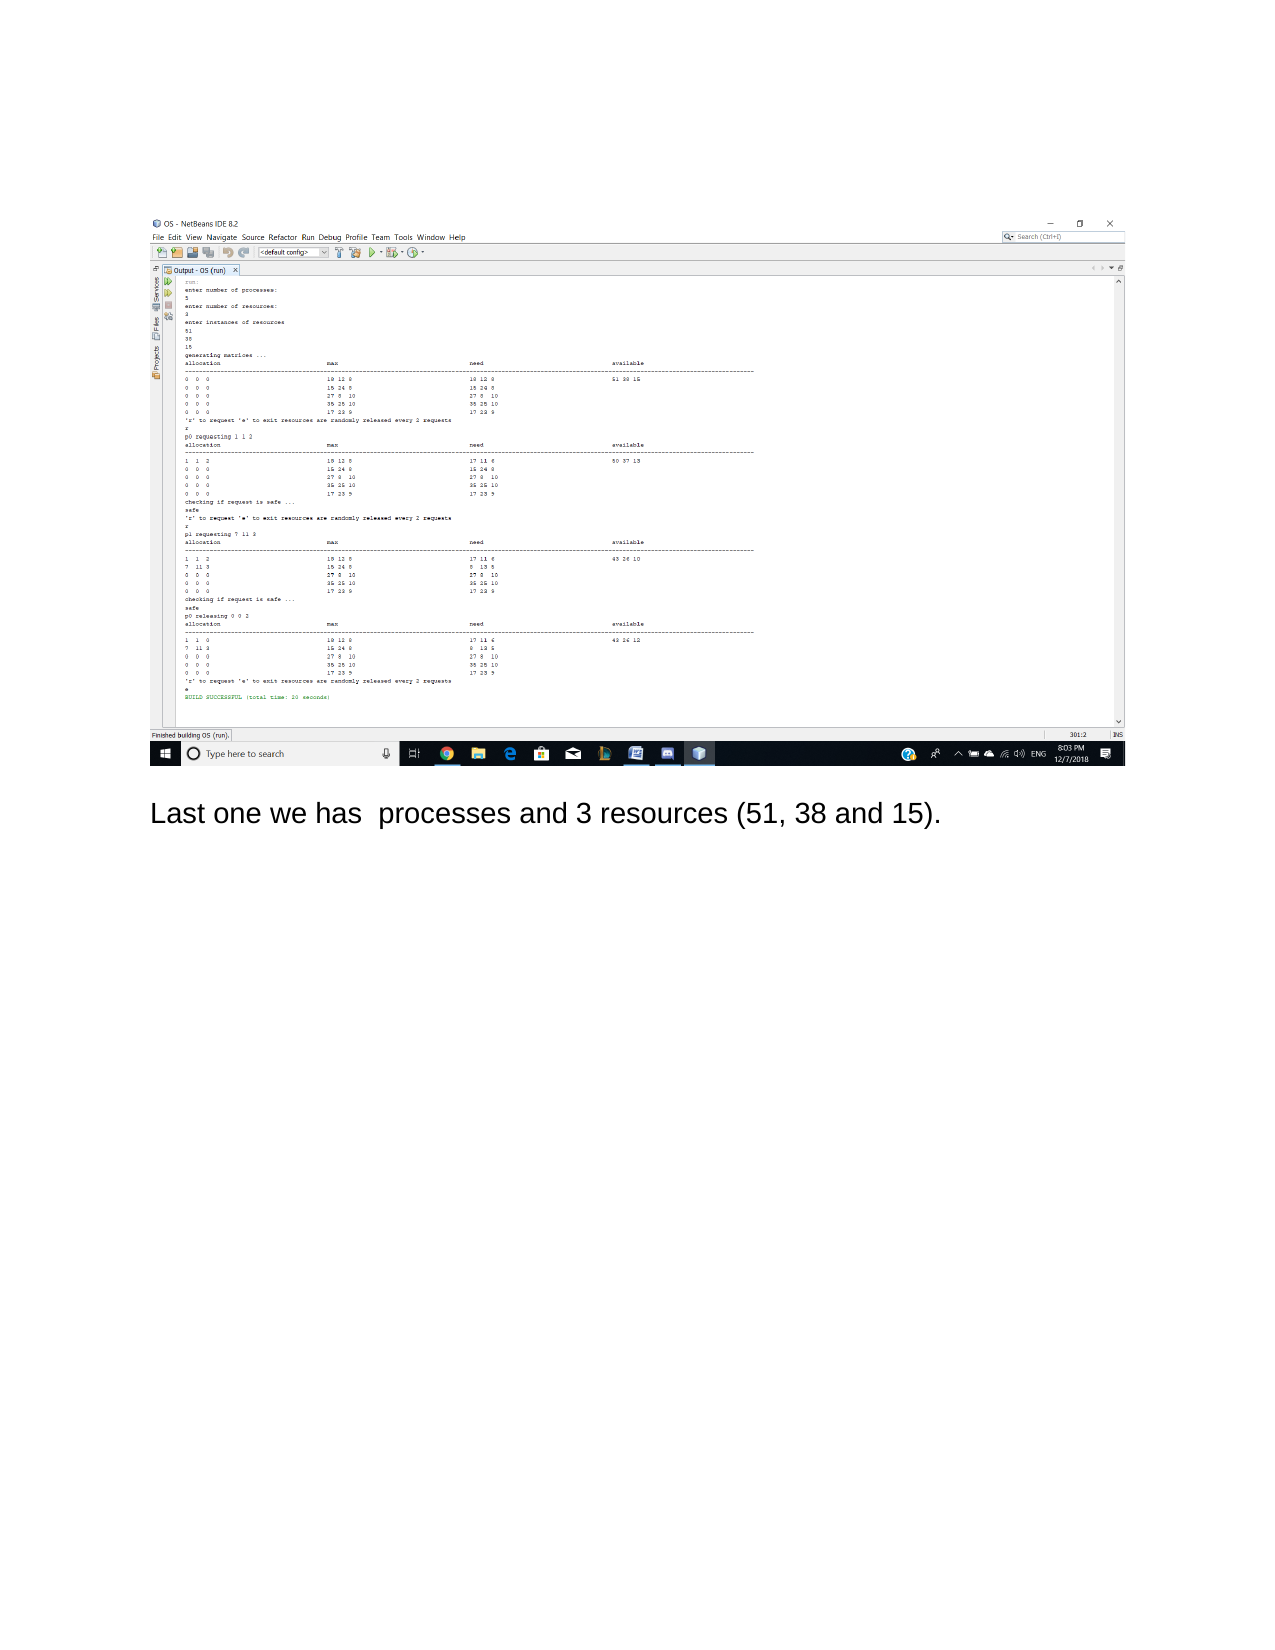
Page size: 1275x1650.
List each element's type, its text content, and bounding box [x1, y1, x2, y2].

text Last one we has processes and 3 resources (51, 38 and 15). [150, 796, 1125, 830]
picture [150, 217, 1125, 766]
